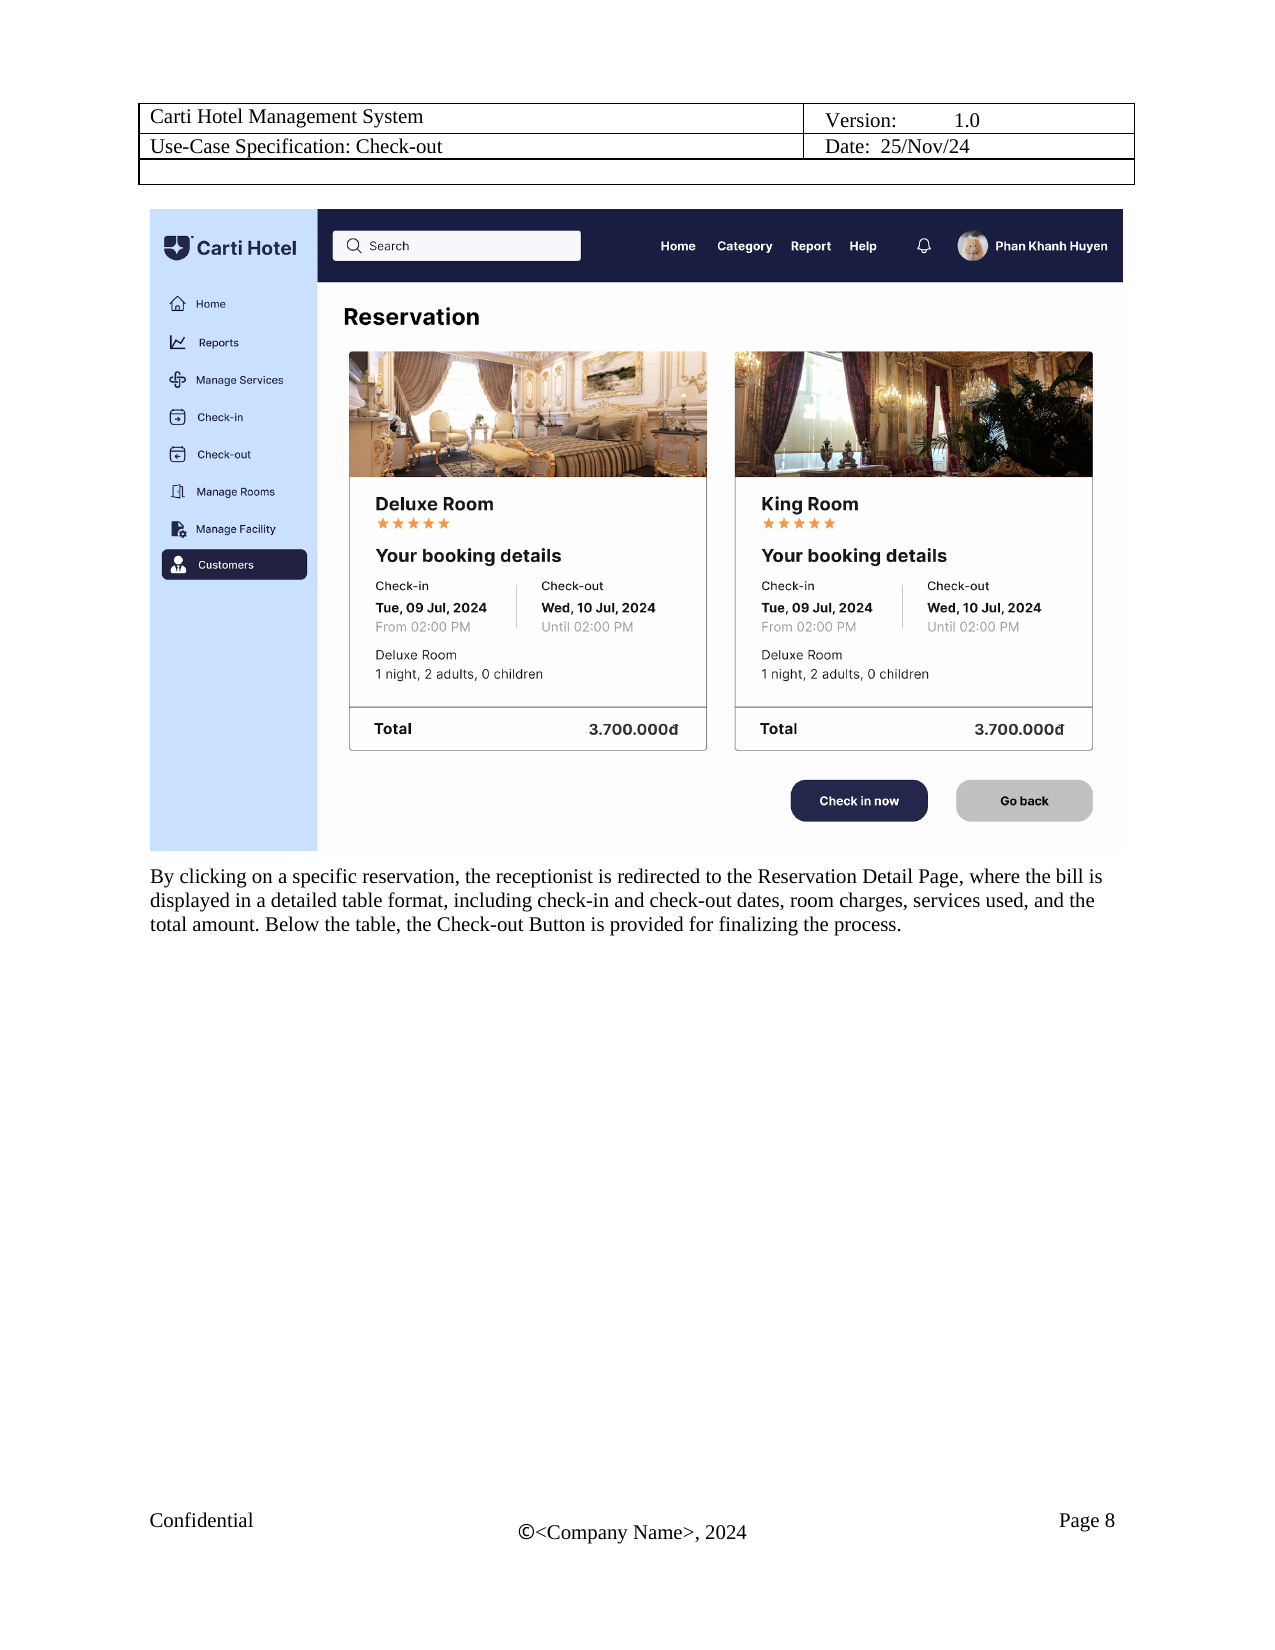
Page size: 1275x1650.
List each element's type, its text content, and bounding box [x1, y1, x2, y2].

picture [150, 209, 1123, 851]
text By clicking on a specific reservation, the receptionist is redirected to the Reservation Detail Page, where the bill is displayed in a detailed table format, including check-in and check-out dates, room charges, services used, and the total amount. Below the table, the Check-out Button is provided for finalizing the process. [150, 863, 1125, 936]
